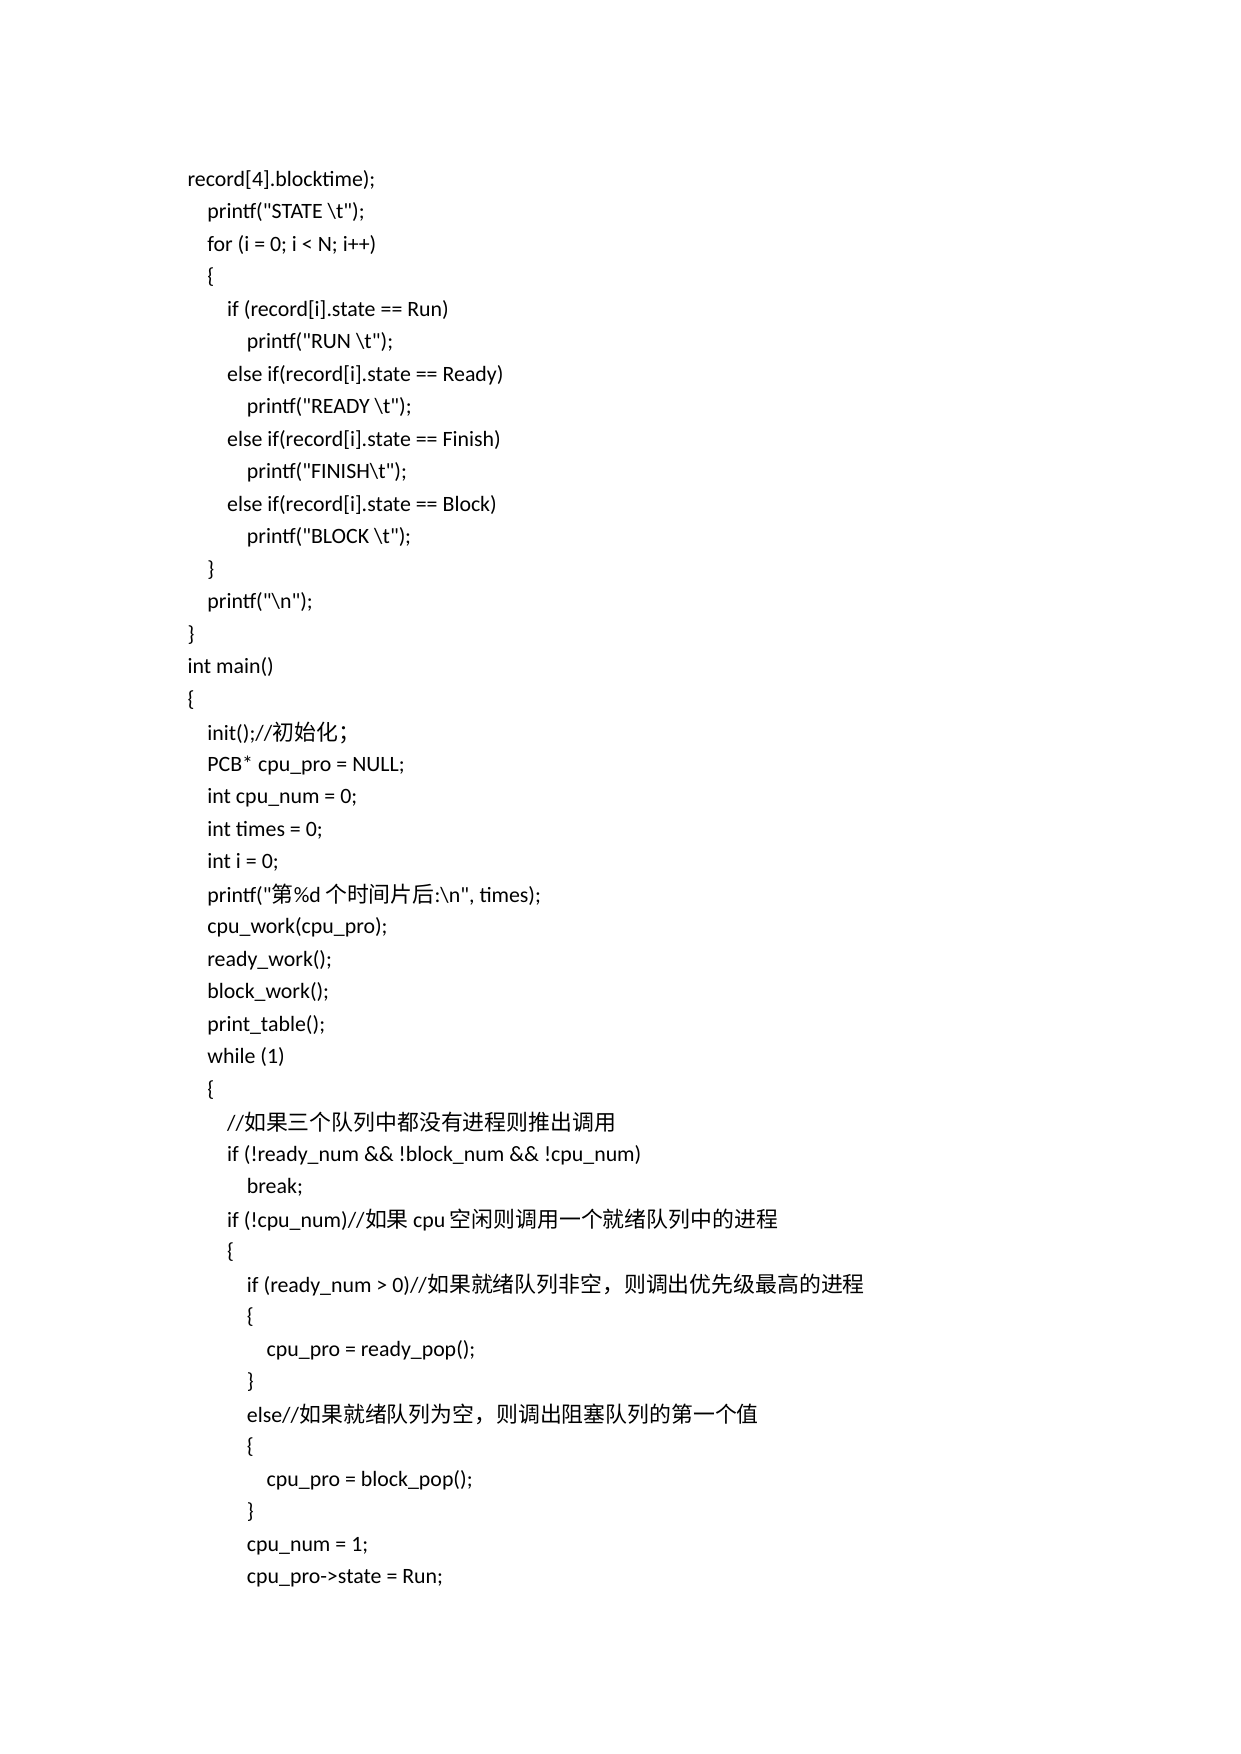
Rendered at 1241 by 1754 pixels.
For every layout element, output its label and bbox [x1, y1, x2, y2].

text [187, 162, 1053, 1592]
